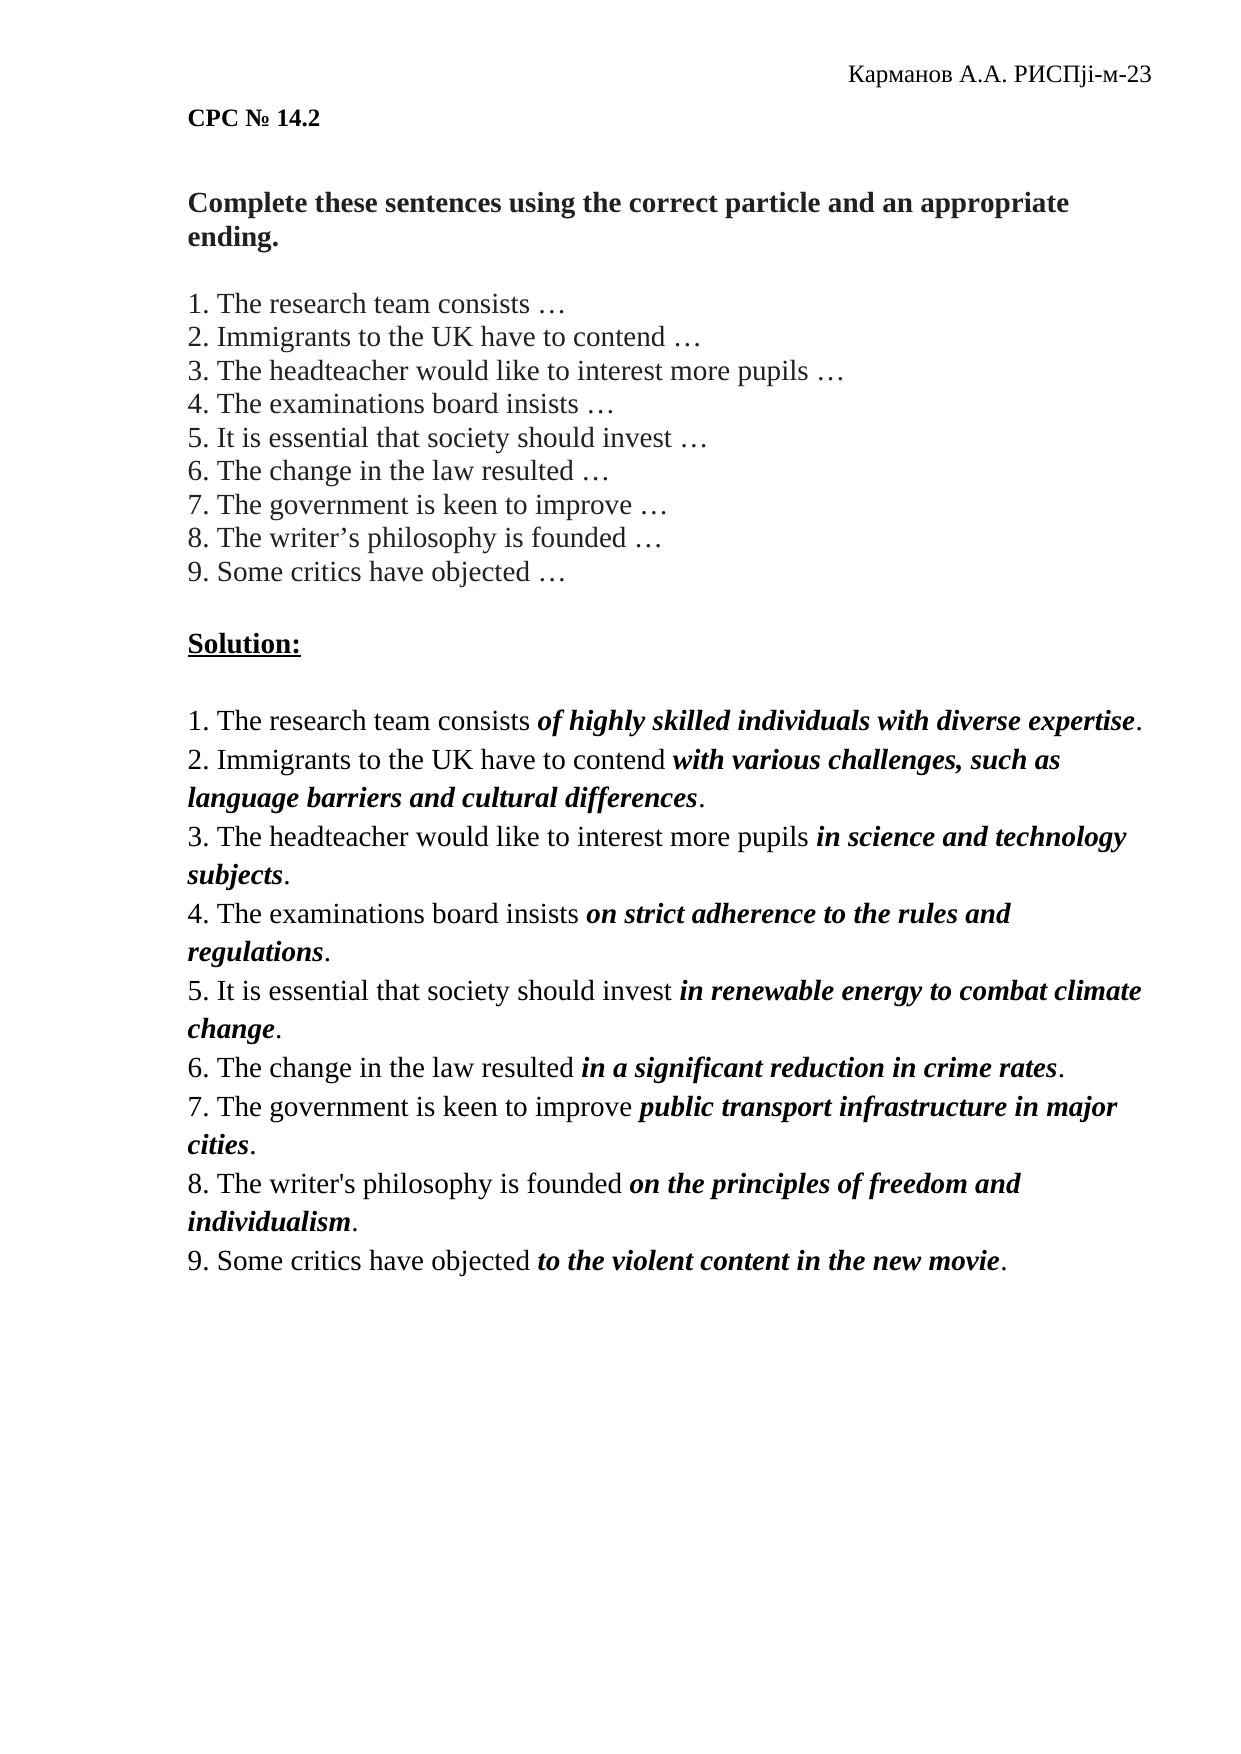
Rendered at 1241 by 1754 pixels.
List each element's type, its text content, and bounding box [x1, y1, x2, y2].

list 9. Some critics have objected to the violent content in the new movie. [187, 1243, 1152, 1276]
text 9. Some critics have objected … [187, 554, 1152, 588]
list Solution: [187, 626, 1152, 660]
text 2. Immigrants to the UK have to contend … [187, 319, 1152, 353]
text 1. The research team consists … [187, 286, 1152, 319]
subtitle СРС № 14.2 [187, 103, 1152, 132]
text 7. The government is keen to improve … [187, 487, 1152, 521]
text Complete these sentences using the correct particle and an appropriate ending. [187, 185, 1152, 252]
list 8. The writer's philosophy is founded on the principles of freedom and individualism. [187, 1166, 1152, 1238]
list 7. The government is keen to improve public transport infrastructure in major cities. [187, 1089, 1152, 1161]
list 4. The examinations board insists on strict adherence to the rules and regulations. [187, 896, 1152, 968]
list 3. The headteacher would like to interest more pupils in science and technology subjects. [187, 819, 1152, 891]
list 6. The change in the law resulted in a significant reduction in crime rates. [187, 1050, 1152, 1084]
text 8. The writer’s philosophy is founded … [187, 521, 1152, 554]
list 2. Immigrants to the UK have to contend with various challenges, such as language barriers and cultural differences. [187, 742, 1152, 814]
text 5. It is essential that society should invest … [187, 420, 1152, 453]
text 4. The examinations board insists … [187, 386, 1152, 420]
list 1. The research team consists of highly skilled individuals with diverse expertise. [187, 703, 1152, 737]
text 6. The change in the law resulted … [187, 453, 1152, 487]
text 3. The headteacher would like to interest more pupils … [187, 353, 1152, 386]
list 5. It is essential that society should invest in renewable energy to combat climate change. [187, 973, 1152, 1045]
